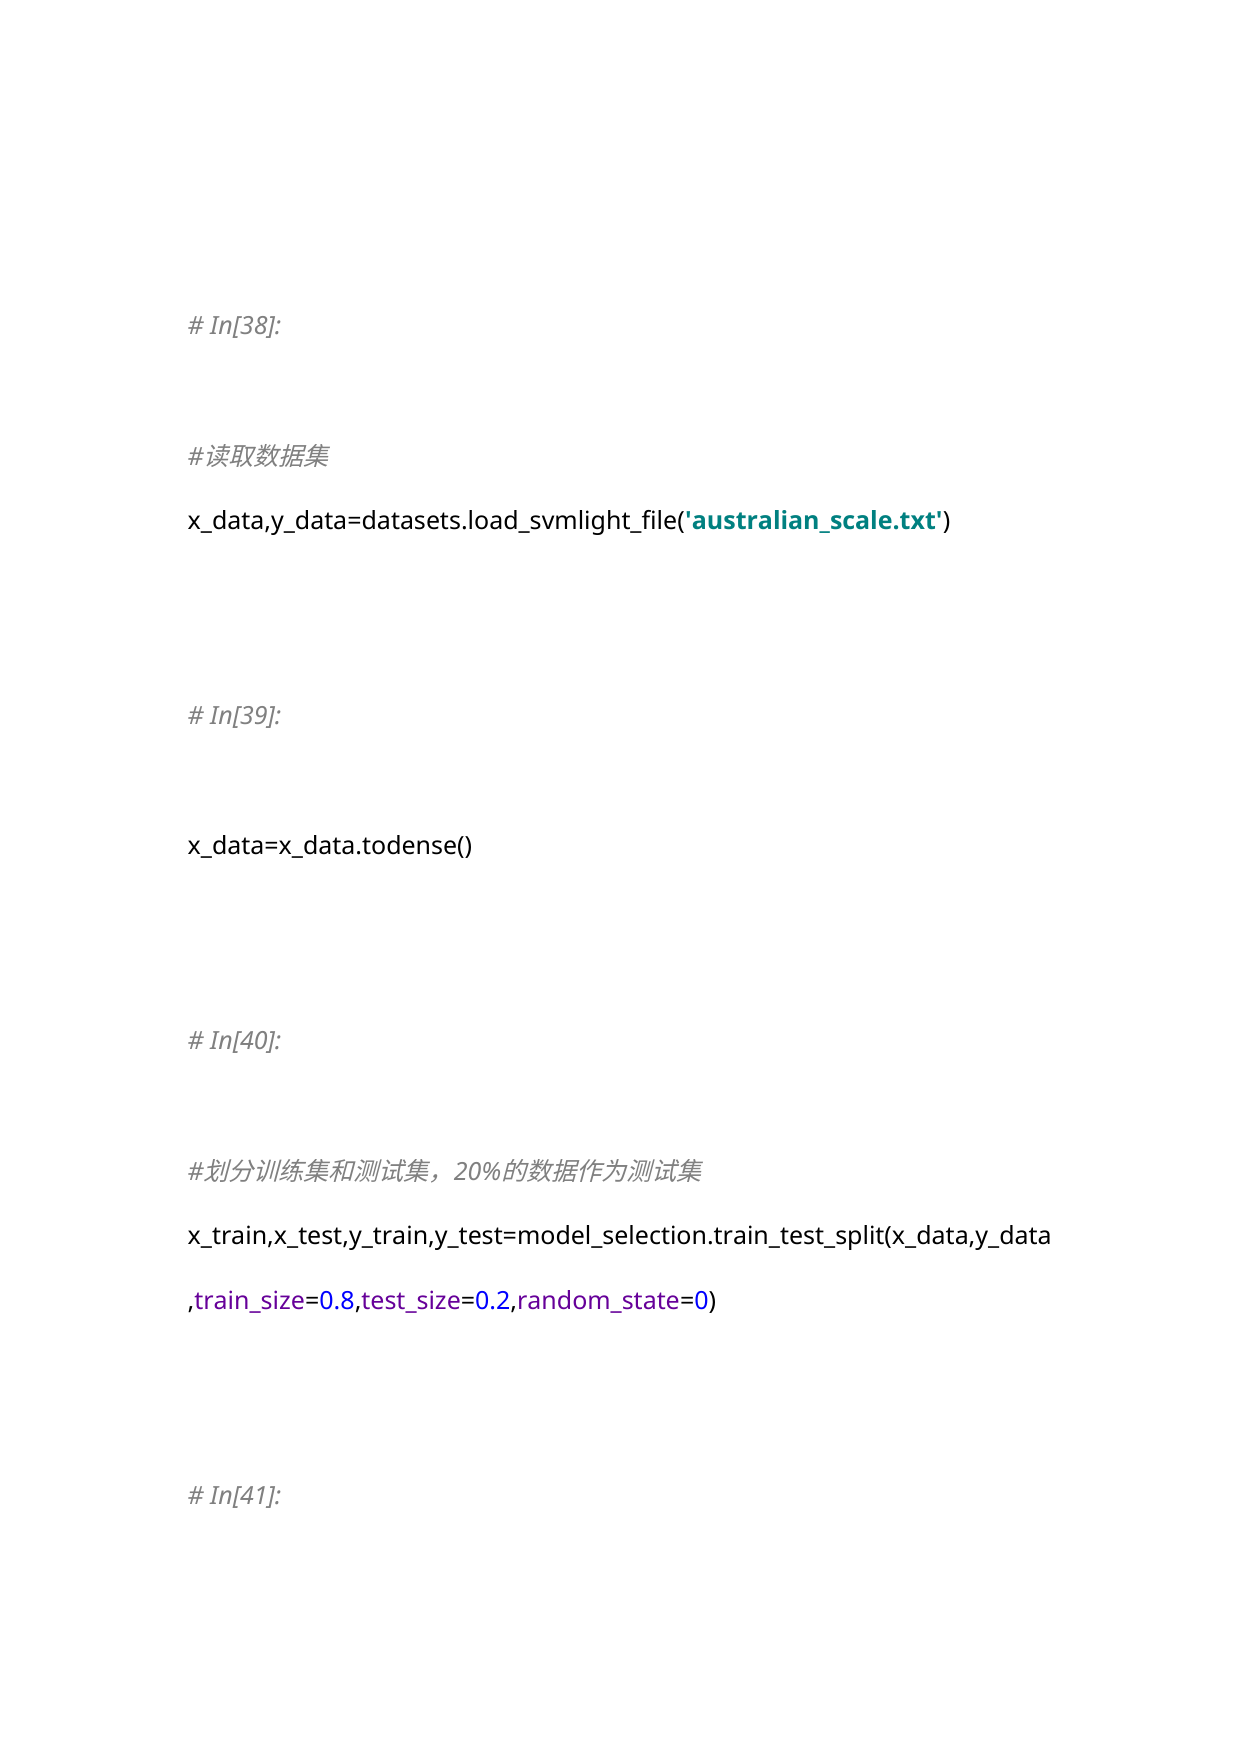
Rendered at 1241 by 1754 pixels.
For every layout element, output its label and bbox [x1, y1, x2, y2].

text [187, 162, 1053, 1527]
